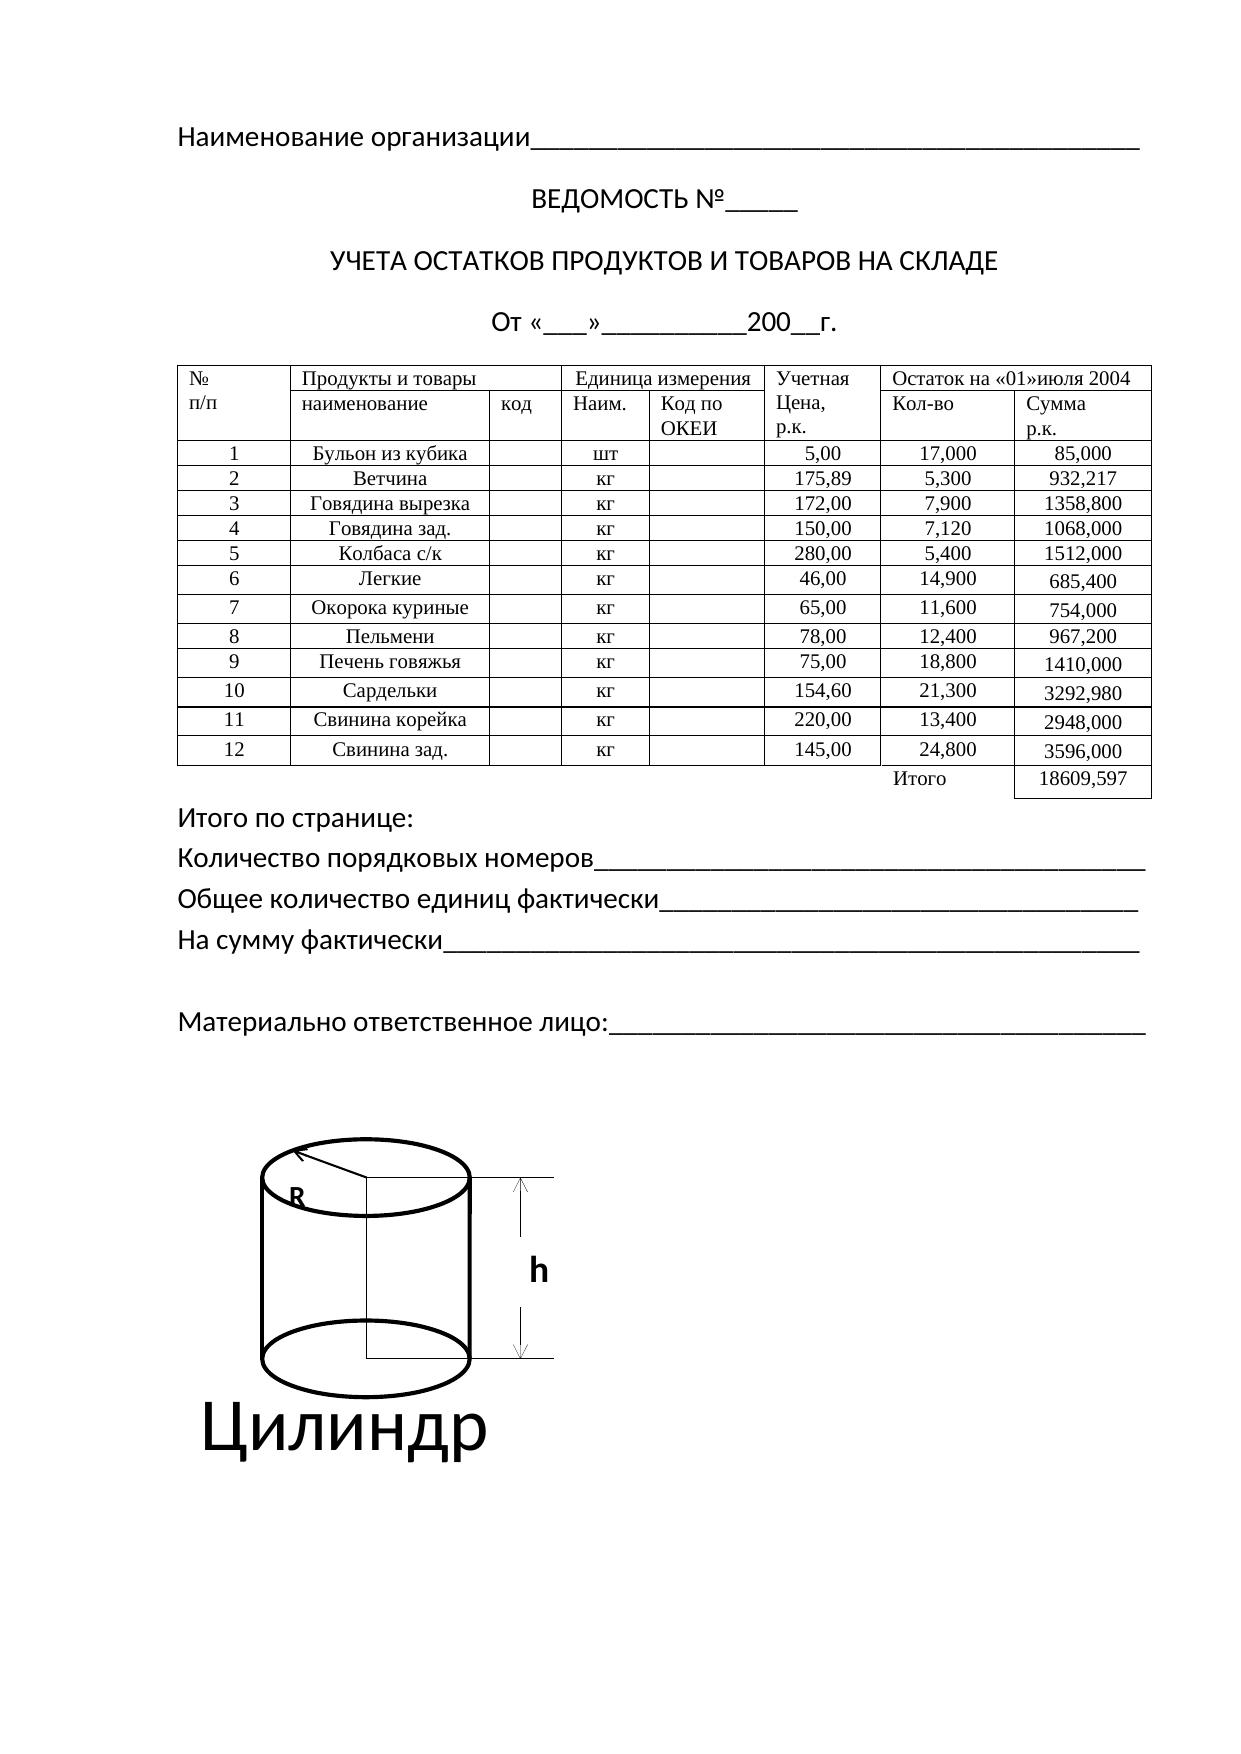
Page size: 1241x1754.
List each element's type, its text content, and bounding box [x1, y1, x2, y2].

table_cell 1512,000 [1015, 541, 1151, 565]
table_cell 1358,800 [1015, 491, 1151, 515]
table_cell 18609,597 [1015, 766, 1151, 798]
table_cell [490, 595, 561, 623]
table_cell [490, 491, 561, 515]
table_cell Ветчина [291, 466, 489, 490]
table_header Учетная Цена, р.к. [765, 366, 880, 439]
table_cell 150,00 [765, 516, 880, 540]
table_cell 75,00 [765, 649, 880, 677]
table_cell [1015, 649, 1151, 677]
text От «___»__________200__г. [177, 303, 1152, 339]
table_cell [650, 649, 764, 677]
table_cell Бульон из кубика [291, 441, 489, 464]
text Материально ответственное лицо:_____________________________________ [177, 1003, 1152, 1039]
table_cell [490, 708, 561, 735]
table_cell 85,000 [1015, 441, 1151, 464]
table_cell код [490, 391, 561, 439]
table_cell Код по OКЕИ [650, 391, 764, 439]
table_cell 24,800 [881, 736, 1014, 764]
table_cell наименование [291, 391, 489, 439]
table_cell [650, 678, 764, 706]
table_cell 280,00 [765, 541, 880, 565]
table_cell 220,00 [765, 708, 880, 735]
table_cell [490, 678, 561, 706]
table_cell Наим. [562, 391, 649, 439]
table_cell 14,900 [881, 566, 1014, 594]
table_cell Говядина зад. [291, 516, 489, 540]
table_cell Сардельки [291, 678, 489, 706]
table_cell 21,300 [881, 678, 1014, 706]
table_cell 1068,000 [1015, 516, 1151, 540]
table_cell шт [562, 441, 649, 464]
table_cell кг [562, 736, 649, 764]
table_cell Говядина вырезка [291, 491, 489, 515]
table_cell [650, 624, 764, 648]
table_cell Легкие [291, 566, 489, 594]
table_cell [490, 566, 561, 594]
table_cell [650, 441, 764, 464]
table_header Единица измерения [562, 366, 764, 390]
table_cell [1015, 708, 1151, 735]
table_cell 154,60 [765, 678, 880, 706]
table_cell 932,217 [1015, 466, 1151, 490]
table_cell 2 [178, 466, 290, 490]
table_cell [650, 736, 764, 764]
table_cell кг [562, 516, 649, 540]
table_cell 7 [178, 595, 290, 623]
table_cell [490, 516, 561, 540]
table_cell [1015, 595, 1151, 623]
table_cell Окорока куриные [291, 595, 489, 623]
text ВЕДОМОСТЬ №_____ [177, 180, 1152, 216]
table_cell кг [562, 541, 649, 565]
table_cell кг [562, 678, 649, 706]
table_header Остаток на «01»июля 2004 [881, 366, 1151, 390]
table_cell [490, 466, 561, 490]
table_cell Печень говяжья [291, 649, 489, 677]
table_cell 8 [178, 624, 290, 648]
table_cell [650, 708, 764, 735]
table_cell 5,00 [765, 441, 880, 464]
table_cell Сумма р.к. [1015, 391, 1151, 439]
table_cell Колбаса с/к [291, 541, 489, 565]
table_cell 5,300 [881, 466, 1014, 490]
table_cell 7,120 [881, 516, 1014, 540]
table_cell 9 [178, 649, 290, 677]
table_cell 172,00 [765, 491, 880, 515]
table_cell Свинина зад. [291, 736, 489, 764]
table_cell 175,89 [765, 466, 880, 490]
table_cell 1 [178, 441, 290, 464]
table_cell 11 [178, 708, 290, 735]
text Количество порядковых номеров______________________________________ [177, 839, 1152, 875]
table_cell 4 [178, 516, 290, 540]
table_cell Итого [882, 766, 1014, 798]
table_cell [1015, 566, 1151, 594]
table_cell кг [562, 649, 649, 677]
table_cell 3 [178, 491, 290, 515]
table_cell Свинина корейка [291, 708, 489, 735]
table_cell [650, 516, 764, 540]
table_cell 10 [178, 678, 290, 706]
table_cell [490, 541, 561, 565]
table_cell 5 [178, 541, 290, 565]
table_cell 5,400 [881, 541, 1014, 565]
table_cell [1015, 736, 1151, 764]
table_cell [490, 649, 561, 677]
table_header Продукты и товары [291, 366, 561, 390]
table_cell кг [562, 491, 649, 515]
table_cell кг [562, 566, 649, 594]
table_cell [490, 736, 561, 764]
table_cell [650, 491, 764, 515]
table_cell 6 [178, 566, 290, 594]
table_cell [1015, 678, 1151, 706]
table_cell 11,600 [881, 595, 1014, 623]
table_cell Пельмени [291, 624, 489, 648]
table_cell 145,00 [765, 736, 880, 764]
table_cell 18,800 [881, 649, 1014, 677]
table_cell 12 [178, 736, 290, 764]
table_cell 12,400 [881, 624, 1014, 648]
text УЧЕТА ОСТАТКОВ ПРОДУКТОВ И ТОВАРОВ НА СКЛАДЕ [177, 242, 1152, 277]
table_cell [650, 566, 764, 594]
table_cell 17,000 [881, 441, 1014, 464]
table_cell [650, 541, 764, 565]
text На сумму фактически________________________________________________ [177, 921, 1152, 957]
table_cell 65,00 [765, 595, 880, 623]
text Итого по странице: [177, 799, 1152, 834]
text Наименование организации__________________________________________ [177, 118, 1152, 154]
table_cell кг [562, 595, 649, 623]
table_cell кг [562, 466, 649, 490]
text Общее количество единиц фактически_________________________________ [177, 881, 1152, 916]
table_cell 13,400 [881, 708, 1014, 735]
table_cell кг [562, 708, 649, 735]
table_cell [650, 595, 764, 623]
table_header № п/п [178, 366, 290, 439]
table_cell 7,900 [881, 491, 1014, 515]
table_cell 78,00 [765, 624, 880, 648]
table_cell кг [562, 624, 649, 648]
table_cell 46,00 [765, 566, 880, 594]
table_cell Кол-во [881, 391, 1014, 439]
table_cell [650, 466, 764, 490]
table_cell [490, 624, 561, 648]
table_cell 967,2‬00 [1015, 624, 1151, 648]
table_cell [490, 441, 561, 464]
